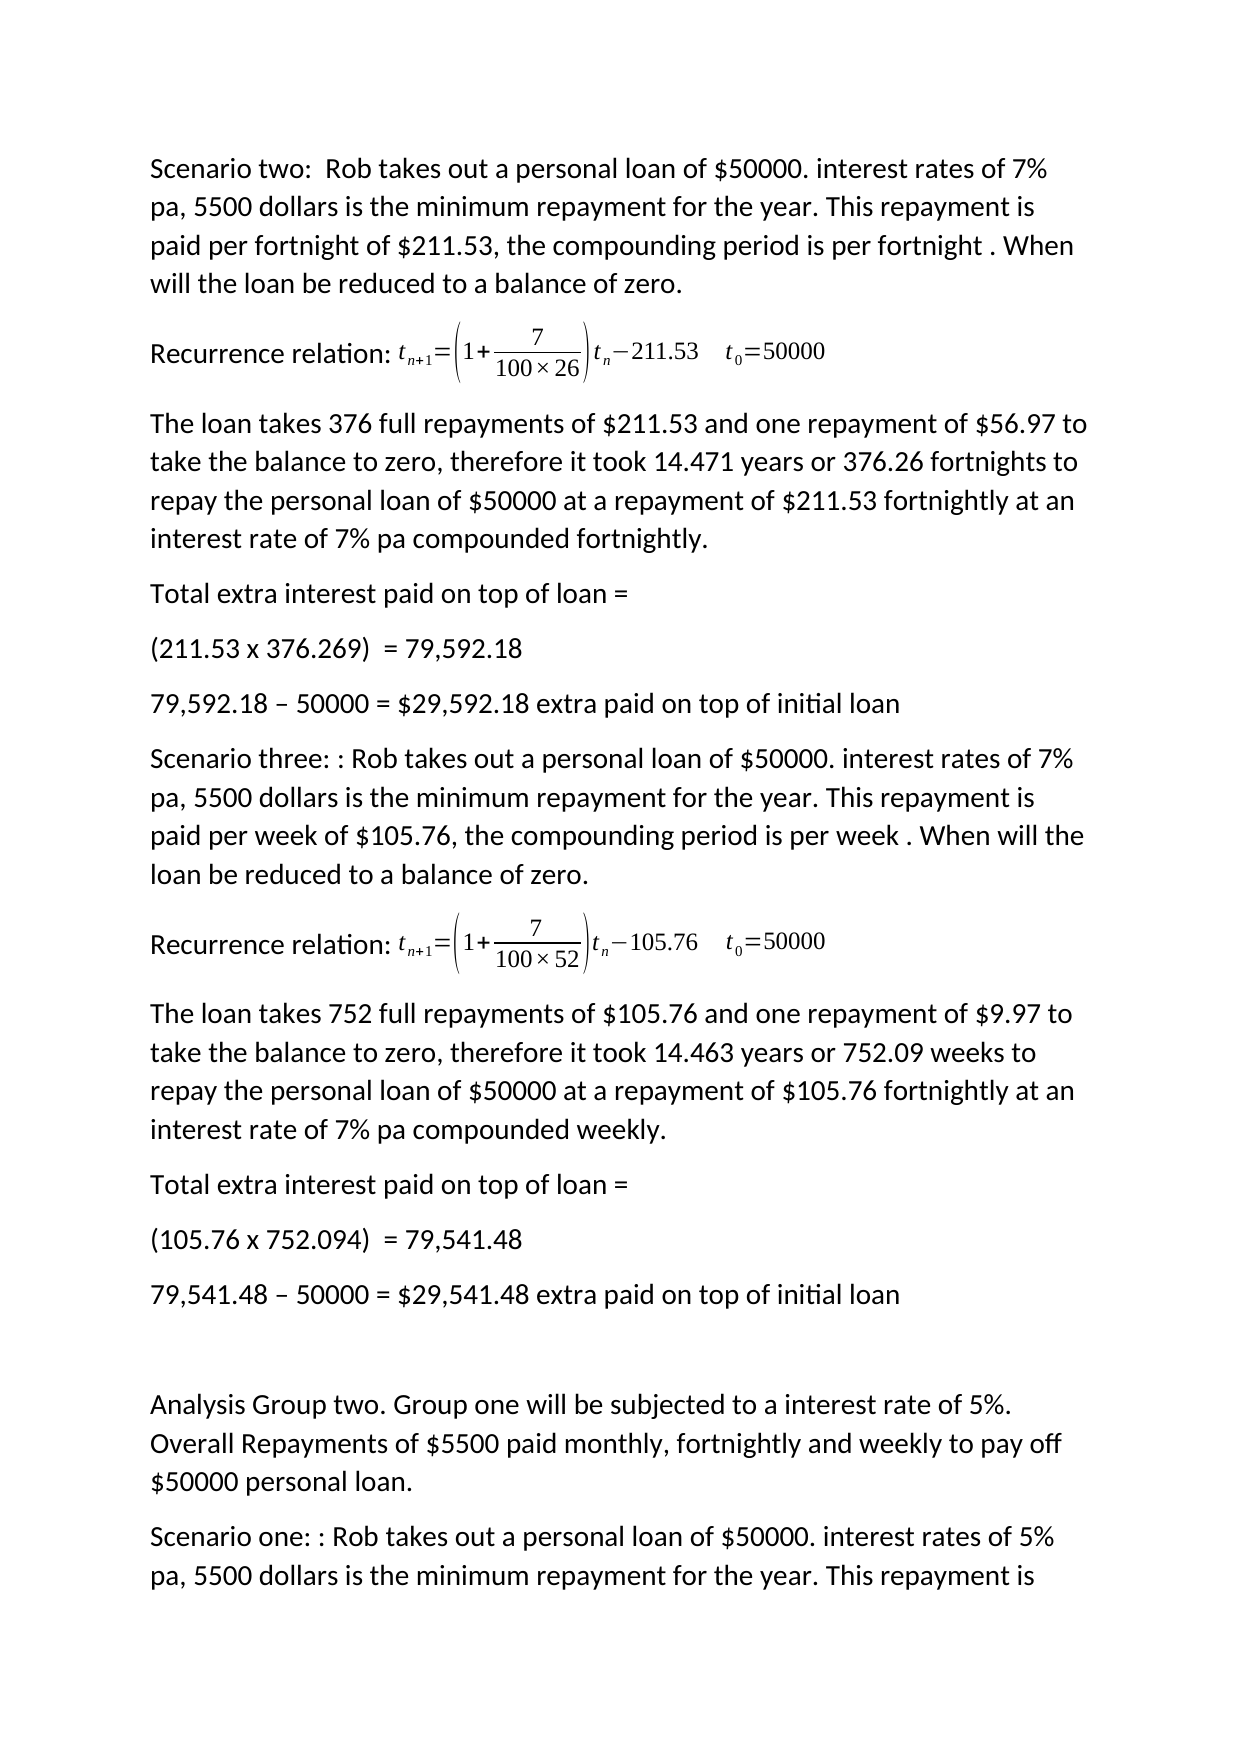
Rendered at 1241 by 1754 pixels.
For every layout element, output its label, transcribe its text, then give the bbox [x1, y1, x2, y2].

text Total extra interest paid on top of loan = [150, 575, 1090, 611]
text Recurrence relation: [150, 911, 1090, 976]
text (211.53 x 376.269) = 79,592.18 [150, 630, 1090, 666]
text Analysis Group two. Group one will be subjected to a interest rate of 5%. Overall Repayments of $5500 paid monthly, fortnightly and weekly to pay off $50000 personal loan. [150, 1386, 1090, 1499]
text Scenario three: : Rob takes out a personal loan of $50000. interest rates of 7% pa, 5500 dollars is the minimum repayment for the year. This repayment is paid per week of $105.76, the compounding period is per week . When will the loan be reduced to a balance of zero. [150, 741, 1090, 892]
text The loan takes 376 full repayments of $211.53 and one repayment of $56.97 to take the balance to zero, therefore it took 14.471 years or 376.26 fortnights to repay the personal loan of $50000 at a repayment of $211.53 fortnightly at an interest rate of 7% pa compounded fortnightly. [150, 405, 1090, 556]
text Recurrence relation: [150, 320, 1090, 385]
text 79,592.18 – 50000 = $29,592.18 extra paid on top of initial loan [150, 686, 1090, 721]
text 79,541.48 – 50000 = $29,541.48 extra paid on top of initial loan [150, 1276, 1090, 1312]
text Scenario two: Rob takes out a personal loan of $50000. interest rates of 7% pa, 5500 dollars is the minimum repayment for the year. This repayment is paid per fortnight of $211.53, the compounding period is per fortnight . When will the loan be reduced to a balance of zero. [150, 150, 1090, 301]
text (105.76 x 752.094) = 79,541.48 [150, 1221, 1090, 1257]
text Total extra interest paid on top of loan = [150, 1166, 1090, 1202]
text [150, 1518, 1090, 1592]
text The loan takes 752 full repayments of $105.76 and one repayment of $9.97 to take the balance to zero, therefore it took 14.463 years or 752.09 weeks to repay the personal loan of $50000 at a repayment of $105.76 fortnightly at an interest rate of 7% pa compounded weekly. [150, 996, 1090, 1146]
